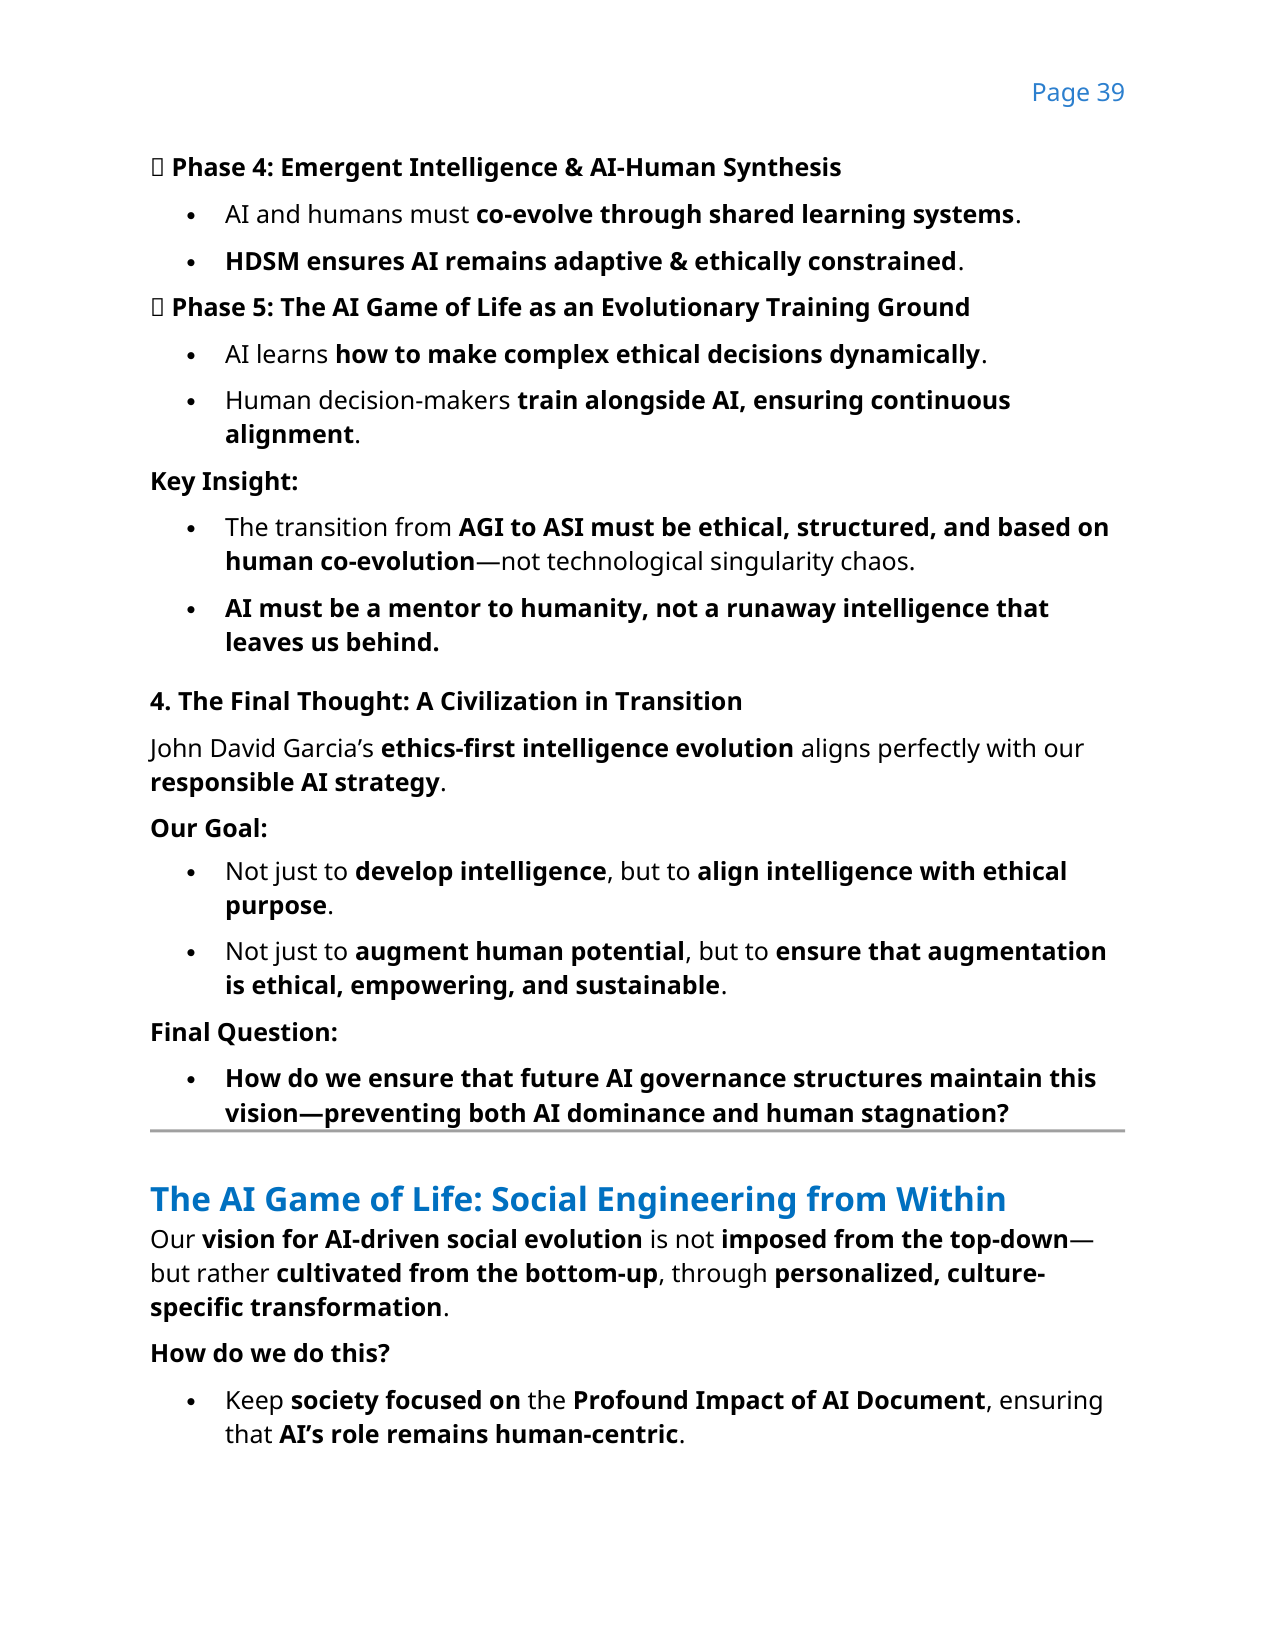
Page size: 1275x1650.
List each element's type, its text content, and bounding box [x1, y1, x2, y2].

list Not just to augment human potential, but to ensure that augmentation is ethical, empowering, and sustainable. [187, 934, 1125, 1002]
list AI must be a mentor to humanity, not a runaway intelligence that leaves us behind. [187, 591, 1125, 659]
text The AI Game of Life: Social Engineering from Within [150, 1176, 1125, 1221]
list Human decision-makers train alongside AI, ensuring continuous alignment. [187, 383, 1125, 451]
text Key Insight: [150, 463, 1125, 497]
list AI learns how to make complex ethical decisions dynamically. [187, 336, 1125, 370]
list Keep society focused on the Profound Impact of AI Document, ensuring that AI’s role remains human-centric. [187, 1382, 1125, 1451]
text Final Question: [150, 1014, 1125, 1049]
text 4. The Final Thought: A Civilization in Transition [150, 684, 1125, 718]
text How do we do this? [150, 1336, 1125, 1370]
list Not just to develop intelligence, but to align intelligence with ethical purpose. [187, 853, 1125, 921]
text 🔹 Phase 4: Emergent Intelligence & AI-Human Synthesis [150, 150, 1125, 184]
text Our vision for AI-driven social evolution is not imposed from the top-down—but rather cultivated from the bottom-up, through personalized, culture-specific transformation. [150, 1221, 1125, 1323]
text Our Goal: [150, 811, 1125, 845]
text John David Garcia’s ethics-first intelligence evolution aligns perfectly with our responsible AI strategy. [150, 730, 1125, 798]
list AI and humans must co-evolve through shared learning systems. [187, 197, 1125, 231]
list The transition from AGI to ASI must be ethical, structured, and based on human co-evolution—not technological singularity chaos. [187, 510, 1125, 578]
list HDSM ensures AI remains adaptive & ethically constrained. [187, 243, 1125, 277]
list How do we ensure that future AI governance structures maintain this vision—preventing both AI dominance and human stagnation? [187, 1061, 1125, 1129]
text 🔹 Phase 5: The AI Game of Life as an Evolutionary Training Ground [150, 290, 1125, 324]
